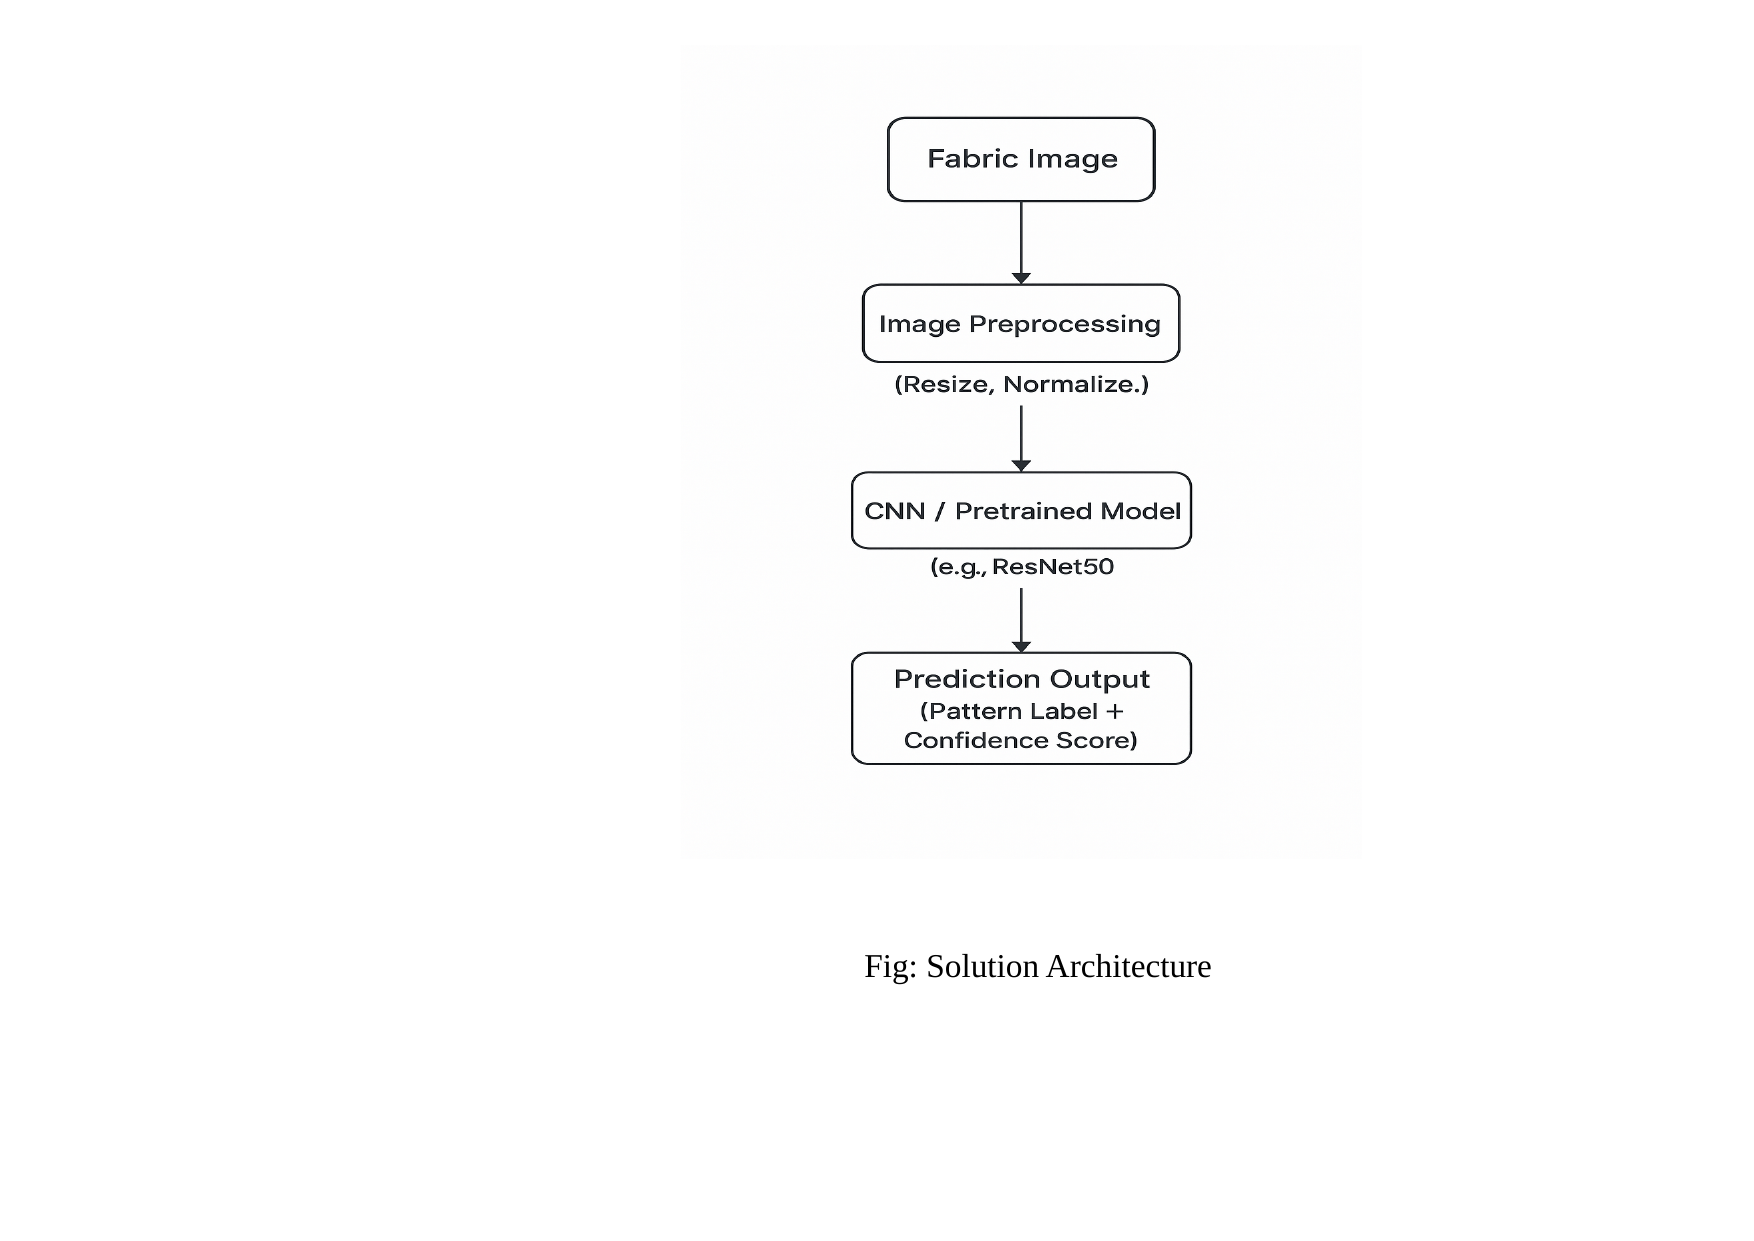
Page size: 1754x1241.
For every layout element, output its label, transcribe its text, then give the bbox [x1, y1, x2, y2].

text Fig: Solution Architecture [39, 946, 1737, 985]
picture [680, 45, 1362, 859]
